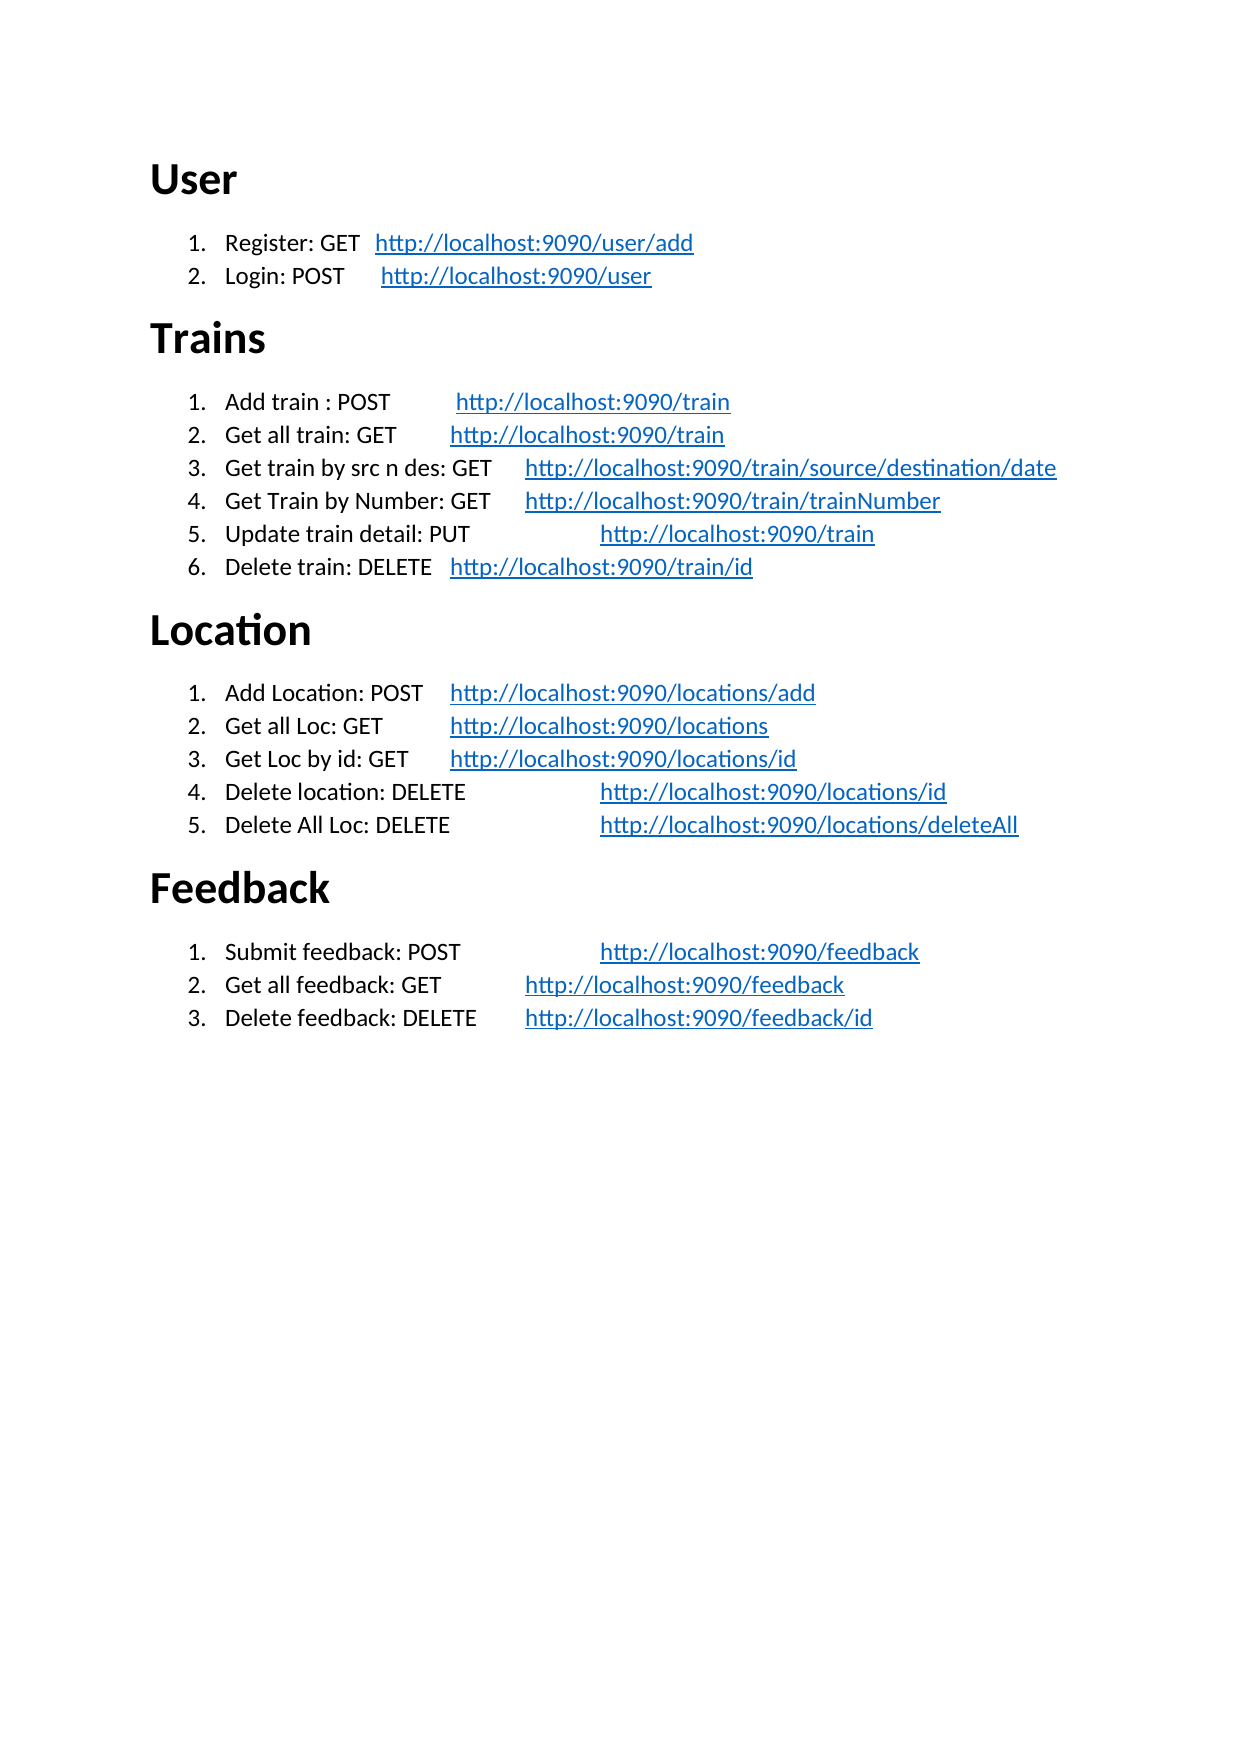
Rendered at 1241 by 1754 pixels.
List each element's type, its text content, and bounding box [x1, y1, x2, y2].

list Get all feedback: GET http://localhost:9090/feedback [187, 969, 1090, 999]
list Delete All Loc: DELETE http://localhost:9090/locations/deleteAll [187, 809, 1090, 840]
text Feedback [150, 859, 1090, 915]
text Trains [150, 309, 1090, 365]
list Delete location: DELETE http://localhost:9090/locations/id [187, 776, 1090, 807]
text Location [150, 601, 1090, 657]
list Get all train: GET http://localhost:9090/train [187, 419, 1090, 450]
list Add train : POST http://localhost:9090/train [187, 386, 1090, 417]
list Register: GET http://localhost:9090/user/add [187, 227, 1090, 257]
list Get Loc by id: GET http://localhost:9090/locations/id [187, 743, 1090, 774]
list Get all Loc: GET http://localhost:9090/locations [187, 711, 1090, 741]
list Update train detail: PUT http://localhost:9090/train [187, 518, 1090, 549]
list Get train by src n des: GET http://localhost:9090/train/source/destination/date [187, 452, 1090, 483]
list Add Location: POST http://localhost:9090/locations/add [187, 678, 1090, 708]
list Delete feedback: DELETE http://localhost:9090/feedback/id [187, 1002, 1090, 1032]
text User [150, 150, 1090, 206]
list Login: POST http://localhost:9090/user [187, 260, 1090, 290]
list Get Train by Number: GET http://localhost:9090/train/trainNumber [187, 485, 1090, 516]
list Delete train: DELETE http://localhost:9090/train/id [187, 551, 1090, 582]
list Submit feedback: POST http://localhost:9090/feedback [187, 936, 1090, 966]
